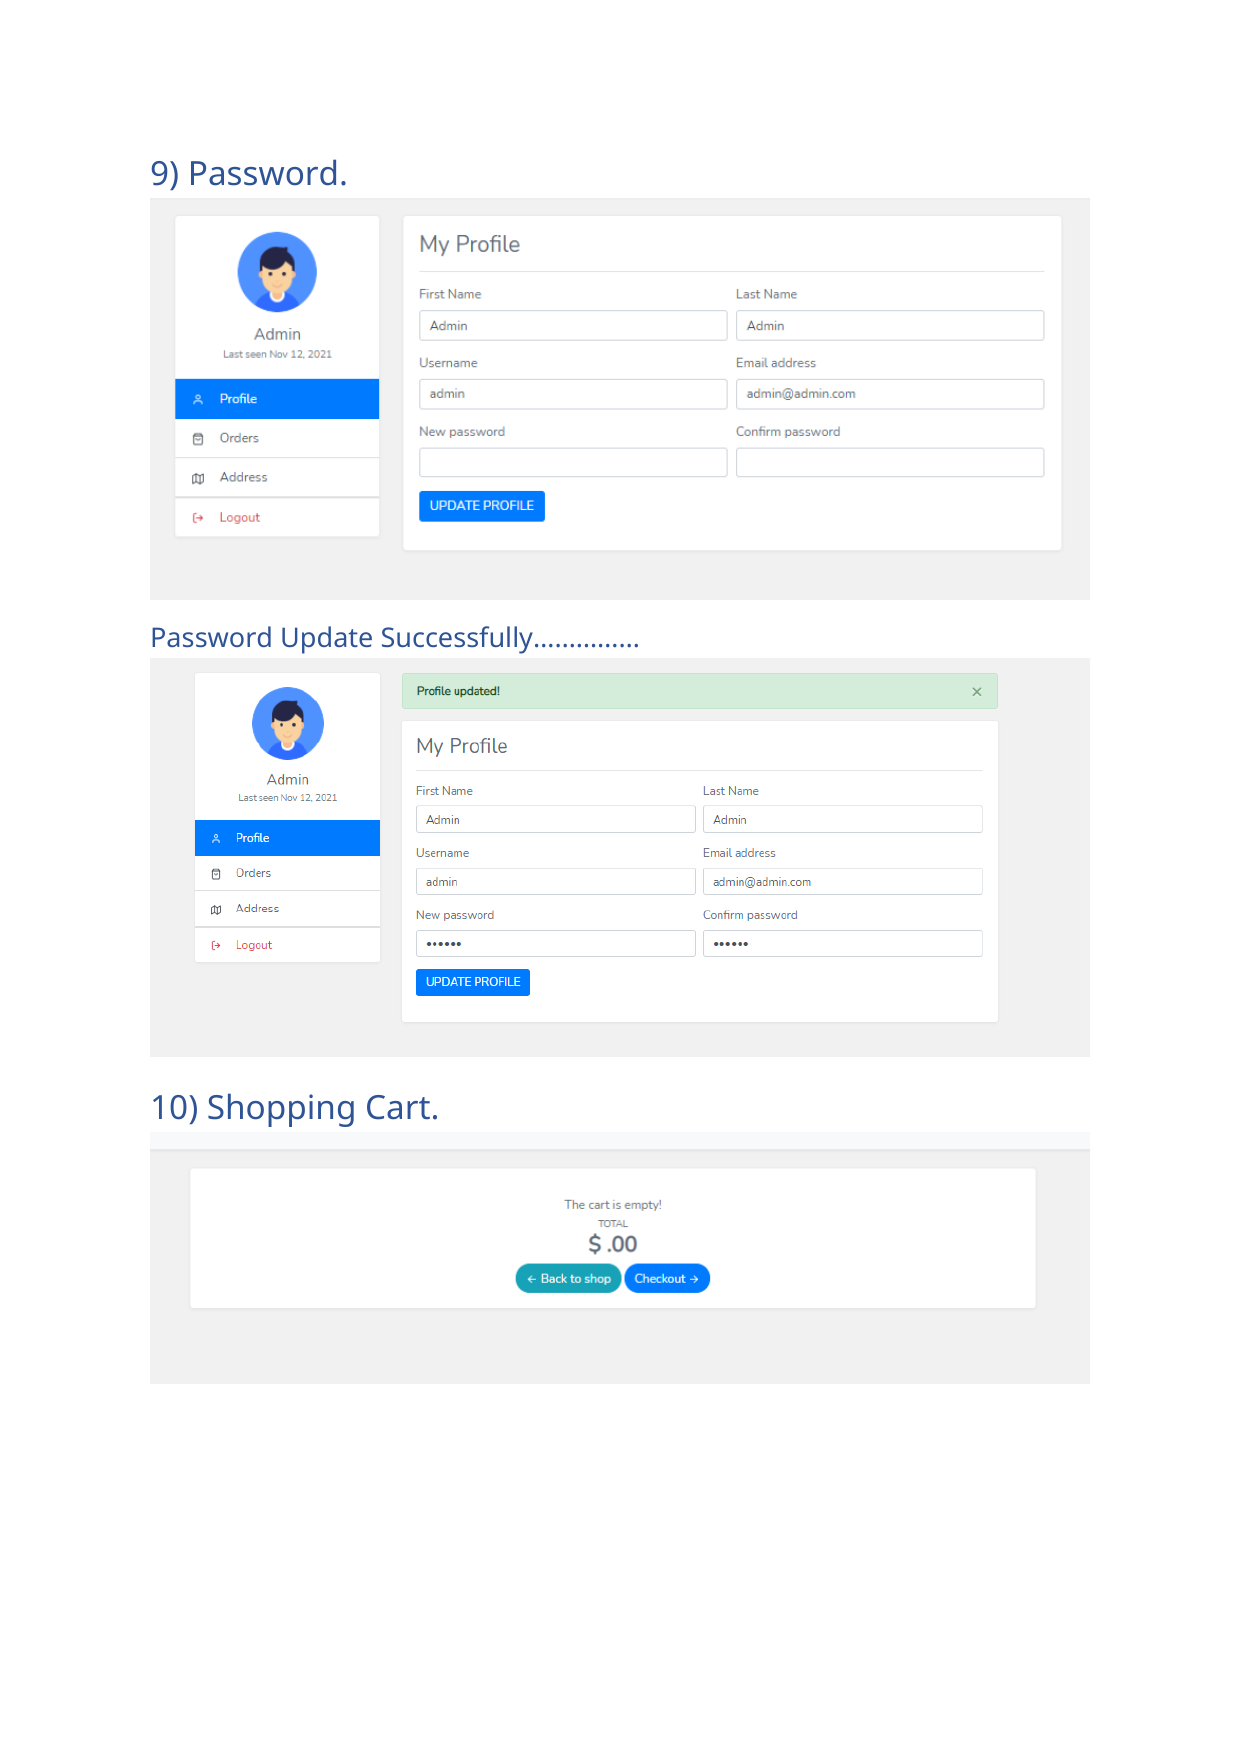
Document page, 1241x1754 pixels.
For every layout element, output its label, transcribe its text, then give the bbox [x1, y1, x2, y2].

subtitle Password Update Successfully…………… [150, 619, 1090, 656]
subtitle 9) Password. [150, 150, 1090, 195]
subtitle 10) Shopping Cart. [150, 1084, 1090, 1129]
